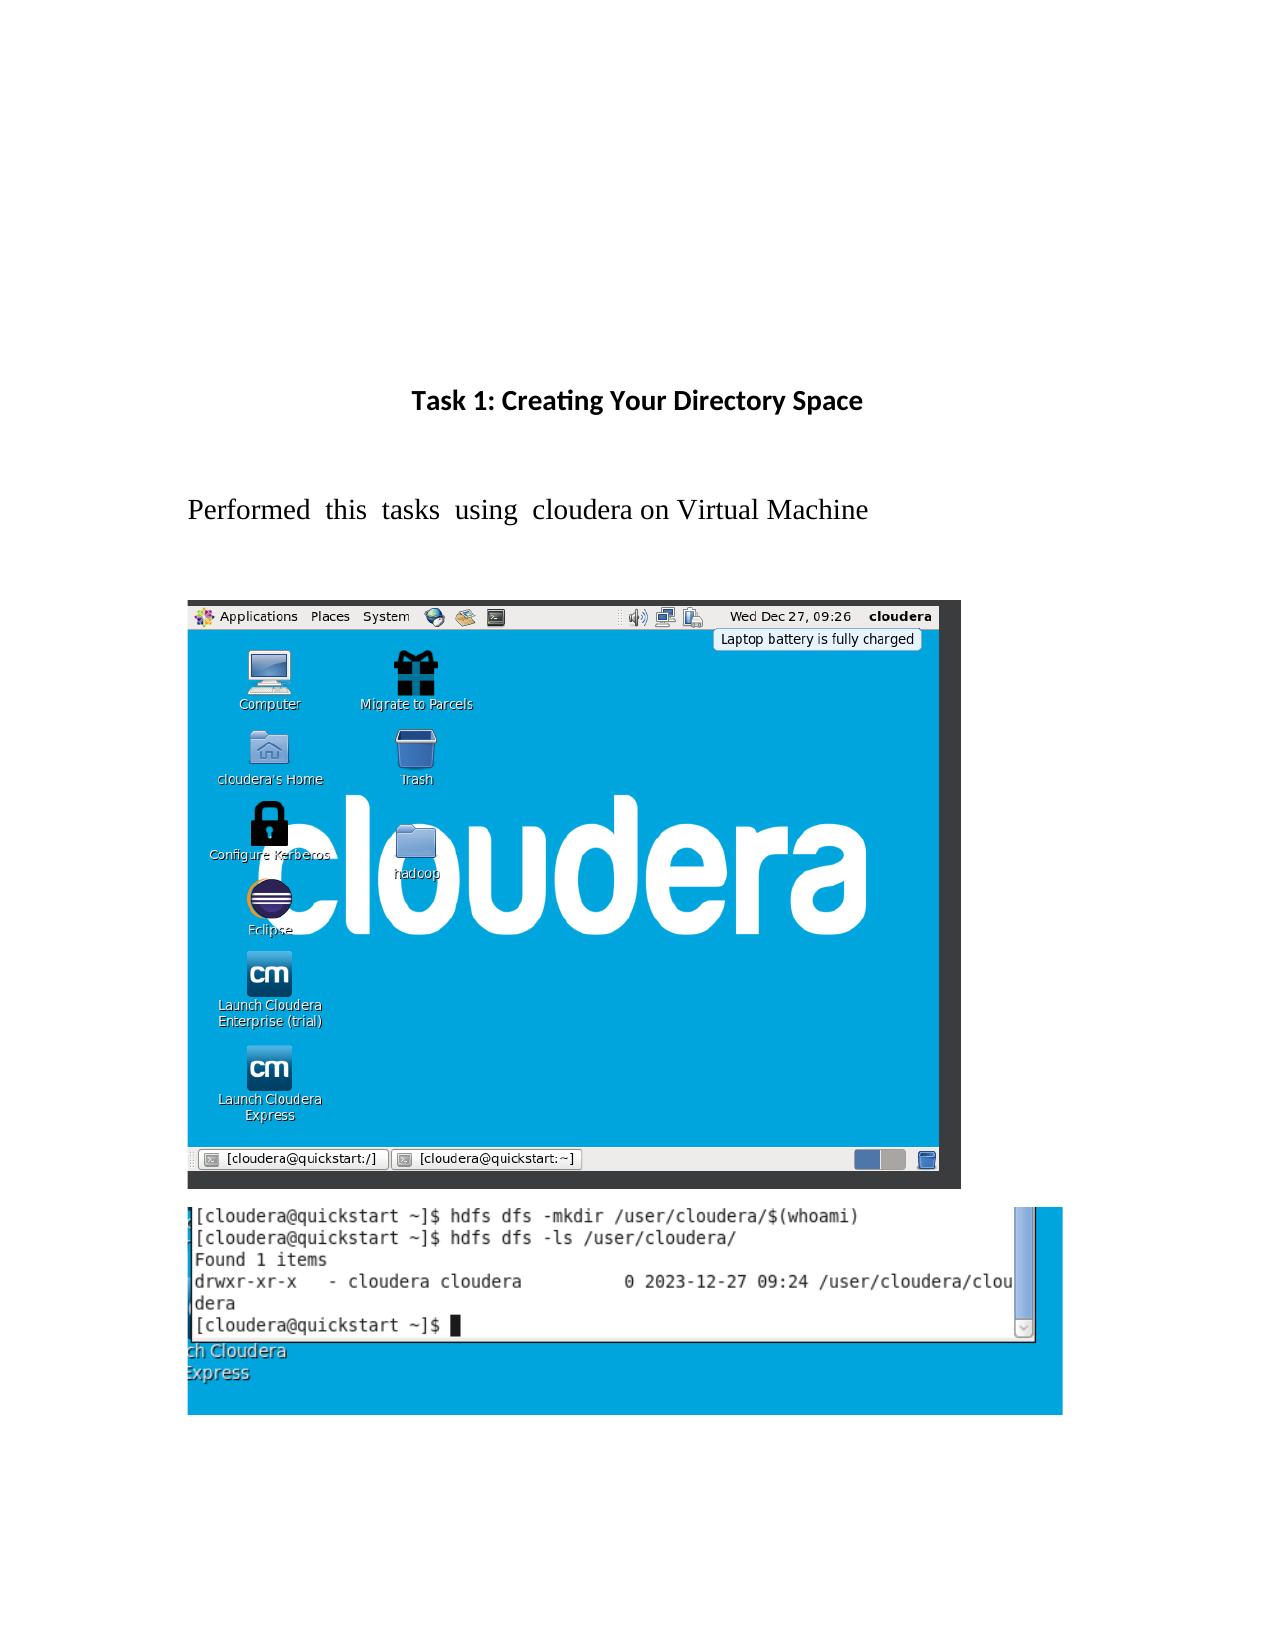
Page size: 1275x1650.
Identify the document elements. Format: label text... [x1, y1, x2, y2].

picture [379, 824, 459, 934]
picture [555, 795, 637, 934]
picture [421, 682, 433, 694]
picture [248, 1046, 291, 1090]
picture [248, 952, 291, 996]
picture [248, 802, 337, 934]
picture [187, 600, 961, 1189]
picture [469, 827, 545, 934]
picture [222, 1369, 249, 1379]
picture [791, 824, 866, 934]
picture [399, 682, 411, 694]
picture [346, 795, 369, 934]
text Performed this tasks using cloudera on Virtual Machine [187, 492, 1125, 526]
picture [260, 1347, 275, 1357]
picture [646, 824, 726, 934]
picture [395, 652, 437, 673]
picture [211, 1345, 220, 1355]
picture [187, 1207, 1035, 1357]
picture [248, 651, 290, 694]
picture [737, 827, 787, 934]
picture [278, 1347, 285, 1357]
picture [396, 730, 436, 767]
picture [194, 1369, 200, 1378]
picture [215, 1369, 220, 1378]
picture [251, 731, 288, 763]
picture [204, 1369, 212, 1382]
text Task 1: Creating Your Directory Space [150, 382, 1125, 418]
